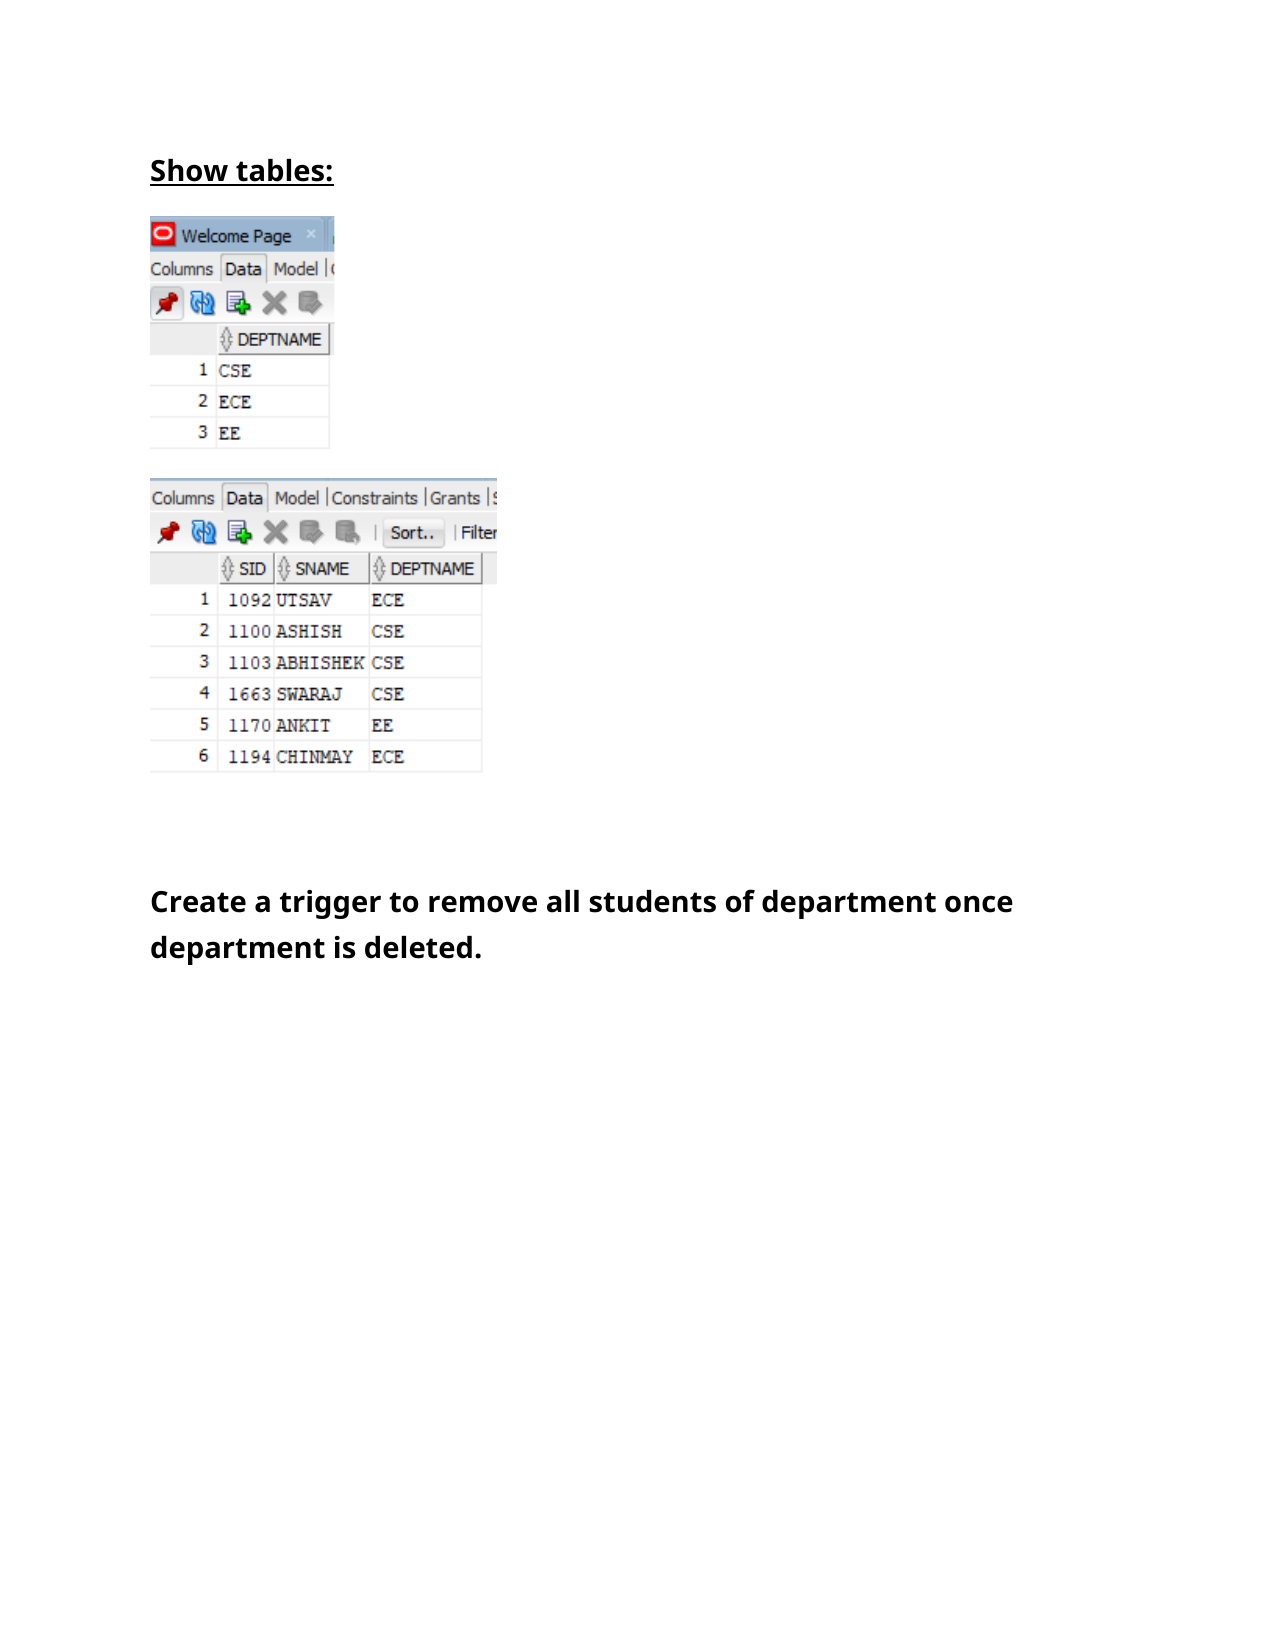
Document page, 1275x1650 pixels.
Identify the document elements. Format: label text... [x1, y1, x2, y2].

picture [150, 216, 335, 454]
picture [150, 478, 497, 790]
text Create a trigger to remove all students of department once department is deleted. [150, 881, 1125, 967]
text Show tables: [150, 150, 1125, 190]
